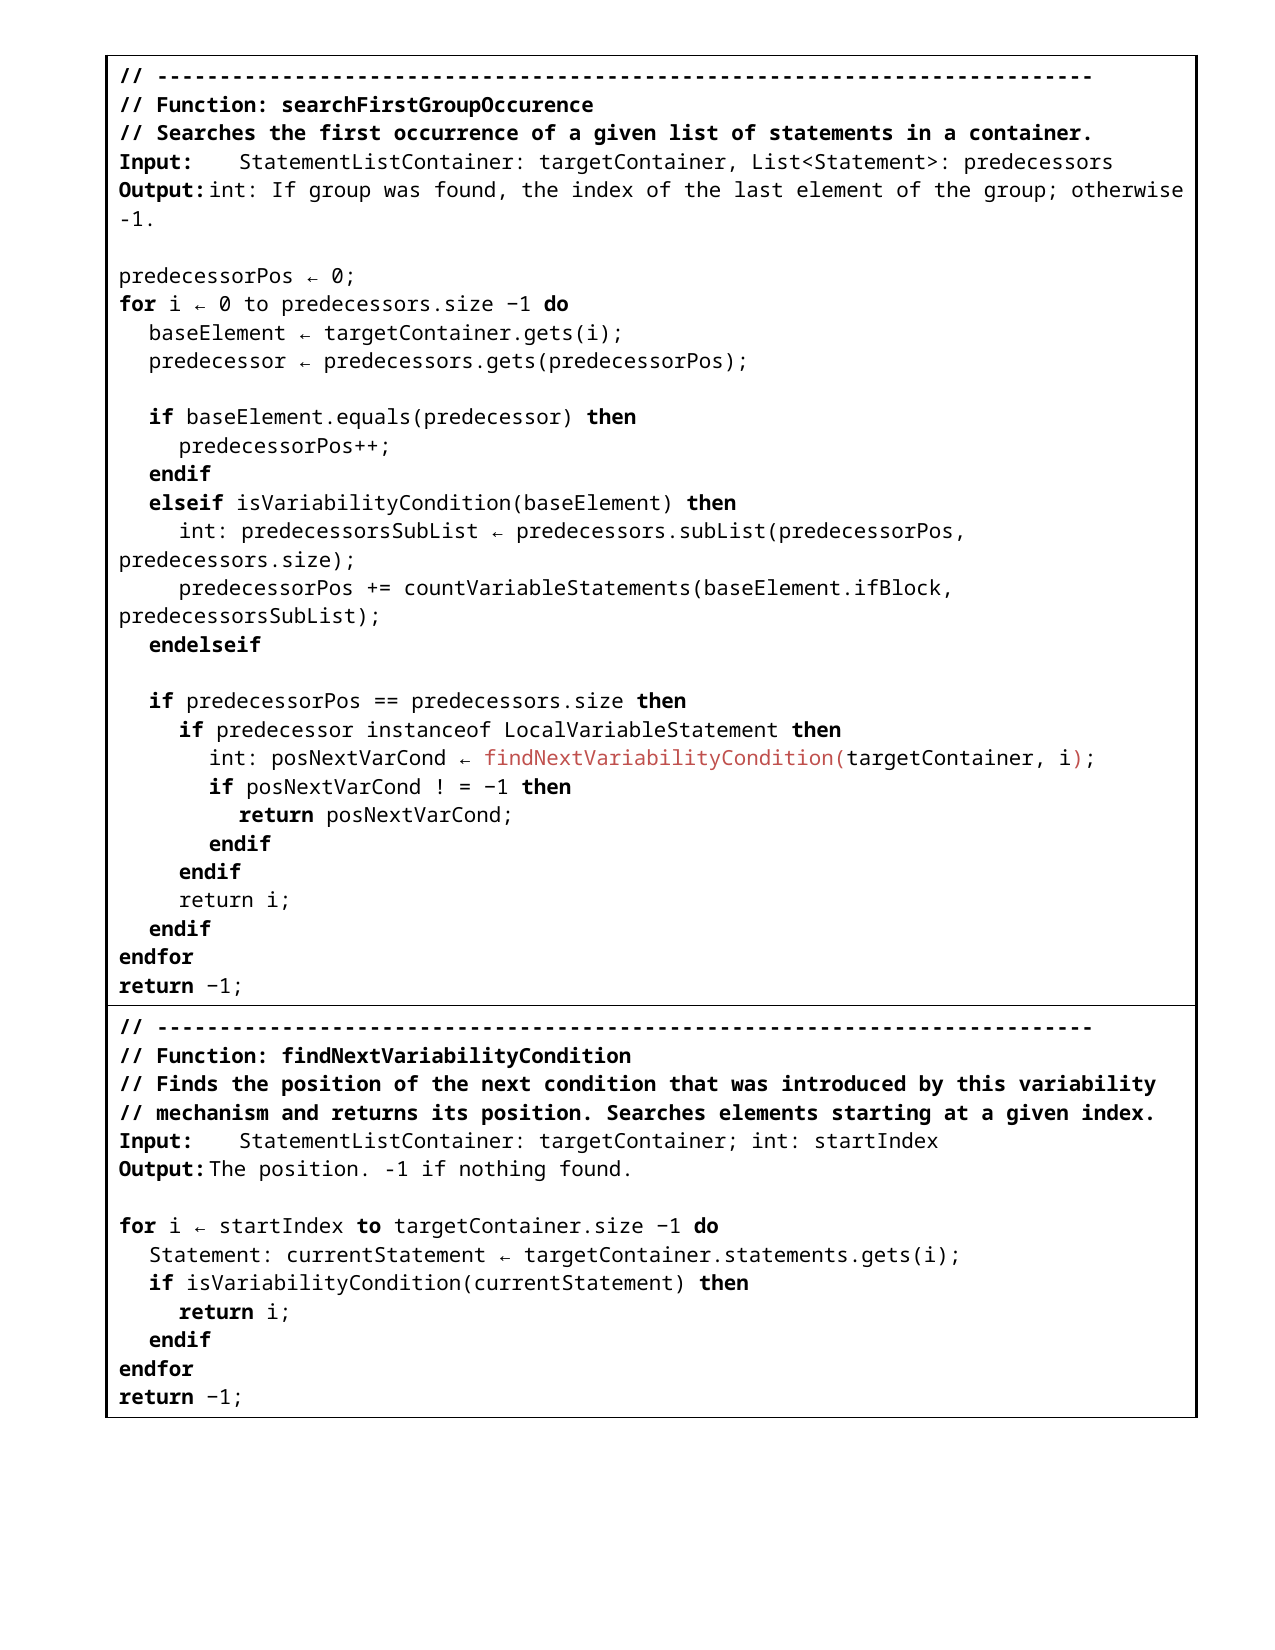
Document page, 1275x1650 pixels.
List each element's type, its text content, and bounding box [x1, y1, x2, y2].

table_cell // --------------------------------------------------------------------------- // Function: findNextVariabilityCondition // Finds the position of the next condition that was introduced by this variability // mechanism and returns its position. Searches elements starting at a given index. Input: StatementListContainer: targetContainer; int: startIndex Output: The position. -1 if nothing found. for i ← startIndex to targetContainer.size −1 do Statement: currentStatement ← targetContainer.statements.gets(i); if isVariabilityCondition(currentStatement) then return i; endif endfor return −1; [108, 1006, 1195, 1417]
table_header // --------------------------------------------------------------------------- // Function: searchFirstGroupOccurence // Searches the first occurrence of a given list of statements in a container. Input: StatementListContainer: targetContainer, List<Statement>: predecessors Output: int: If group was found, the index of the last element of the group; otherwise -1. predecessorPos ← 0; for i ← 0 to predecessors.size −1 do baseElement ← targetContainer.gets(i); predecessor ← predecessors.gets(predecessorPos); if baseElement.equals(predecessor) then predecessorPos++; endif elseif isVariabilityCondition(baseElement) then int: predecessorsSubList ← predecessors.subList(predecessorPos, predecessors.size); predecessorPos += countVariableStatements(baseElement.ifBlock, predecessorsSubList); endelseif if predecessorPos == predecessors.size then if predecessor instanceof LocalVariableStatement then int: posNextVarCond ← findNextVariabilityCondition(targetContainer, i); if posNextVarCond ! = −1 then return posNextVarCond; endif endif return i; endif endfor return −1; [108, 56, 1195, 1005]
